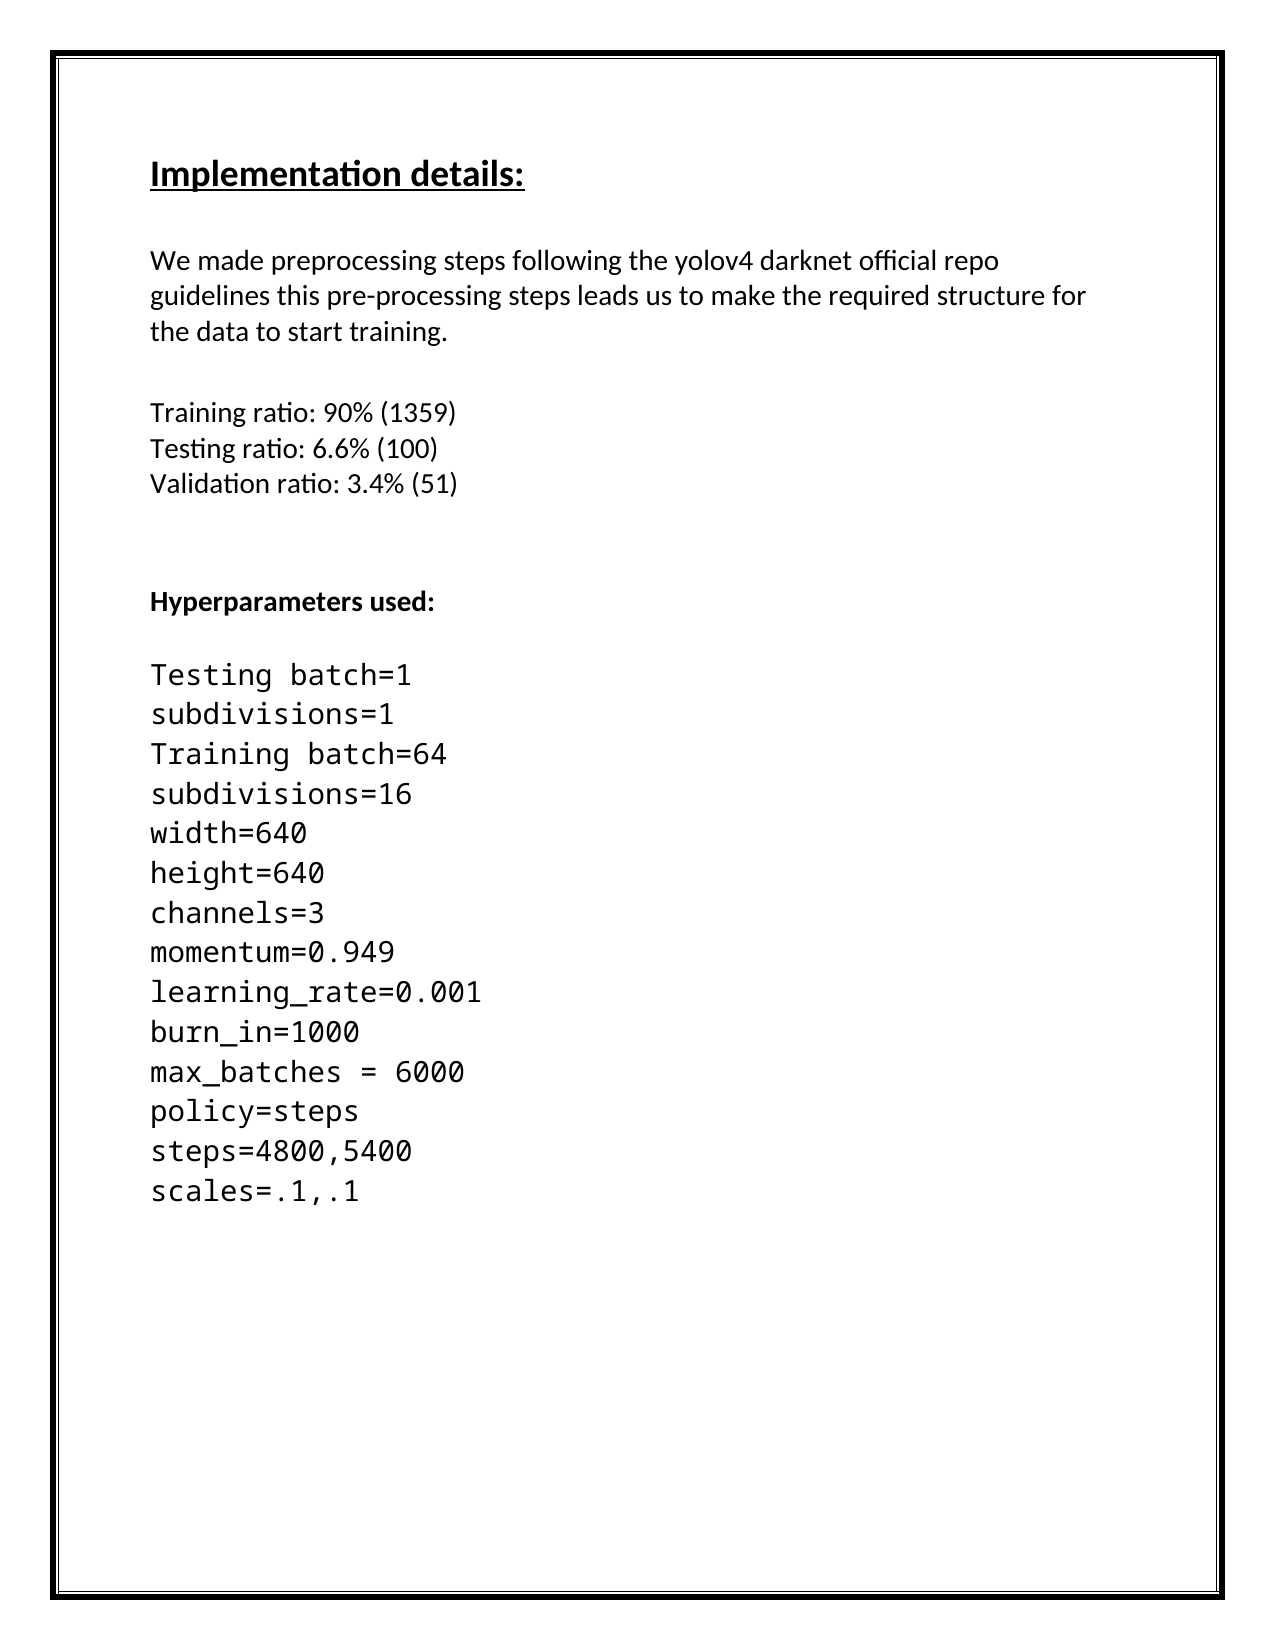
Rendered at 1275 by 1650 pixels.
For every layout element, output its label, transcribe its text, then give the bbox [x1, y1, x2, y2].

text scales=.1,.1 [150, 1170, 1125, 1209]
text Training batch=64 [150, 733, 1125, 773]
text Validation ratio: 3.4% (51) [150, 466, 1125, 501]
text steps=4800,5400 [150, 1130, 1125, 1170]
text Testing batch=1 [150, 654, 1125, 694]
text subdivisions=16 [150, 773, 1125, 813]
text Testing ratio: 6.6% (100) [150, 430, 1125, 466]
text max_batches = 6000 [150, 1051, 1125, 1091]
text height=640 [150, 852, 1125, 892]
text learning_rate=0.001 [150, 971, 1125, 1011]
text Training ratio: 90% (1359) [150, 394, 1125, 430]
text burn_in=1000 [150, 1011, 1125, 1051]
text Hyperparameters used: [150, 583, 1125, 618]
text momentum=0.949 [150, 932, 1125, 971]
text policy=steps [150, 1091, 1125, 1130]
text subdivisions=1 [150, 694, 1125, 733]
text Implementation details: [150, 150, 1125, 196]
text width=640 [150, 813, 1125, 852]
text We made preprocessing steps following the yolov4 darknet official repo guidelines this pre-processing steps leads us to make the required structure for the data to start training. [150, 242, 1125, 348]
text channels=3 [150, 892, 1125, 932]
